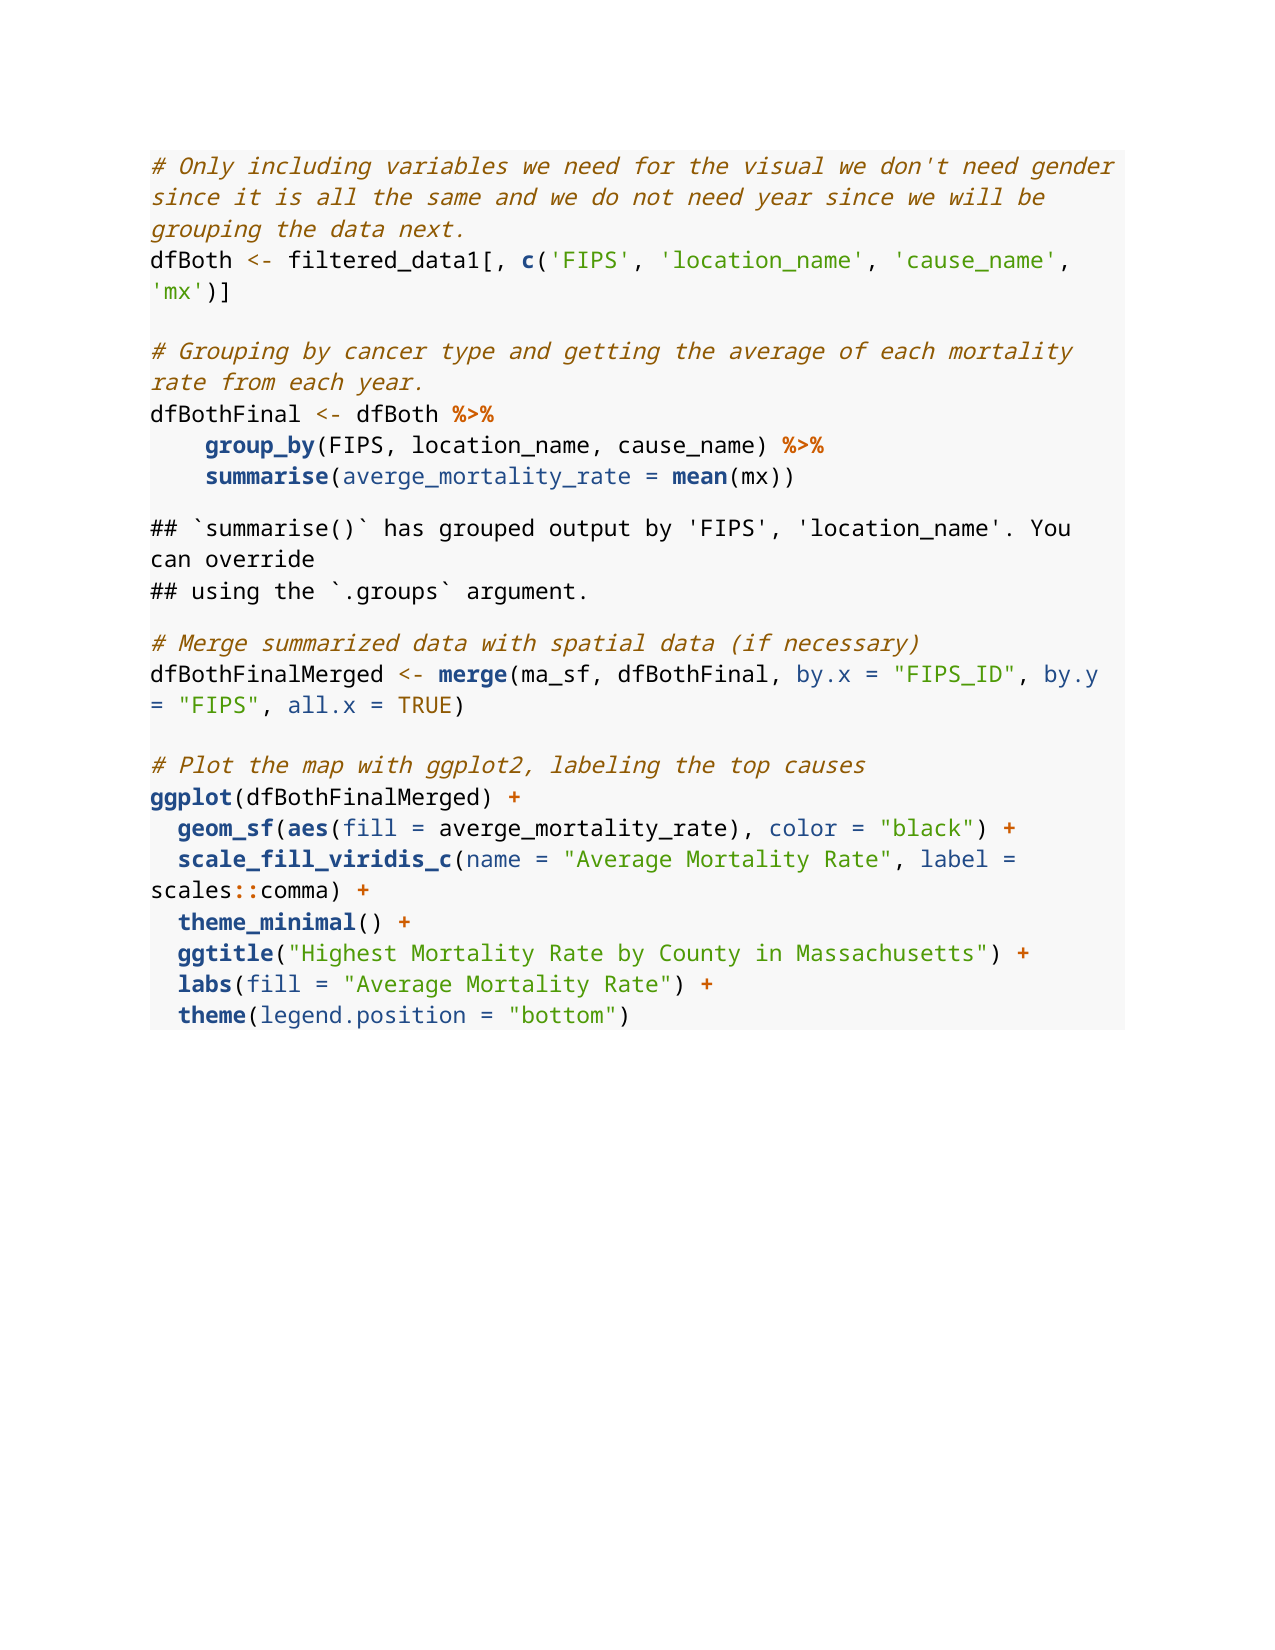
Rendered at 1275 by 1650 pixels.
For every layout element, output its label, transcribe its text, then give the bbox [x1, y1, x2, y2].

text # Merge summarized data with spatial data (if necessary) dfBothFinalMerged <- merge(ma_sf, dfBothFinal, by.x = "FIPS_ID", by.y = "FIPS", all.x = TRUE) # Plot the map with ggplot2, labeling the top causes ggplot(dfBothFinalMerged) + geom_sf(aes(fill = averge_mortality_rate), color = "black") + scale_fill_viridis_c(name = "Average Mortality Rate", label = scales::comma) + theme_minimal() + ggtitle("Highest Mortality Rate by County in Massachusetts") + labs(fill = "Average Mortality Rate") + theme(legend.position = "bottom") [150, 627, 1125, 1030]
text ## `summarise()` has grouped output by 'FIPS', 'location_name'. You can override ## using the `.groups` argument. [150, 512, 1125, 606]
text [150, 150, 1125, 491]
